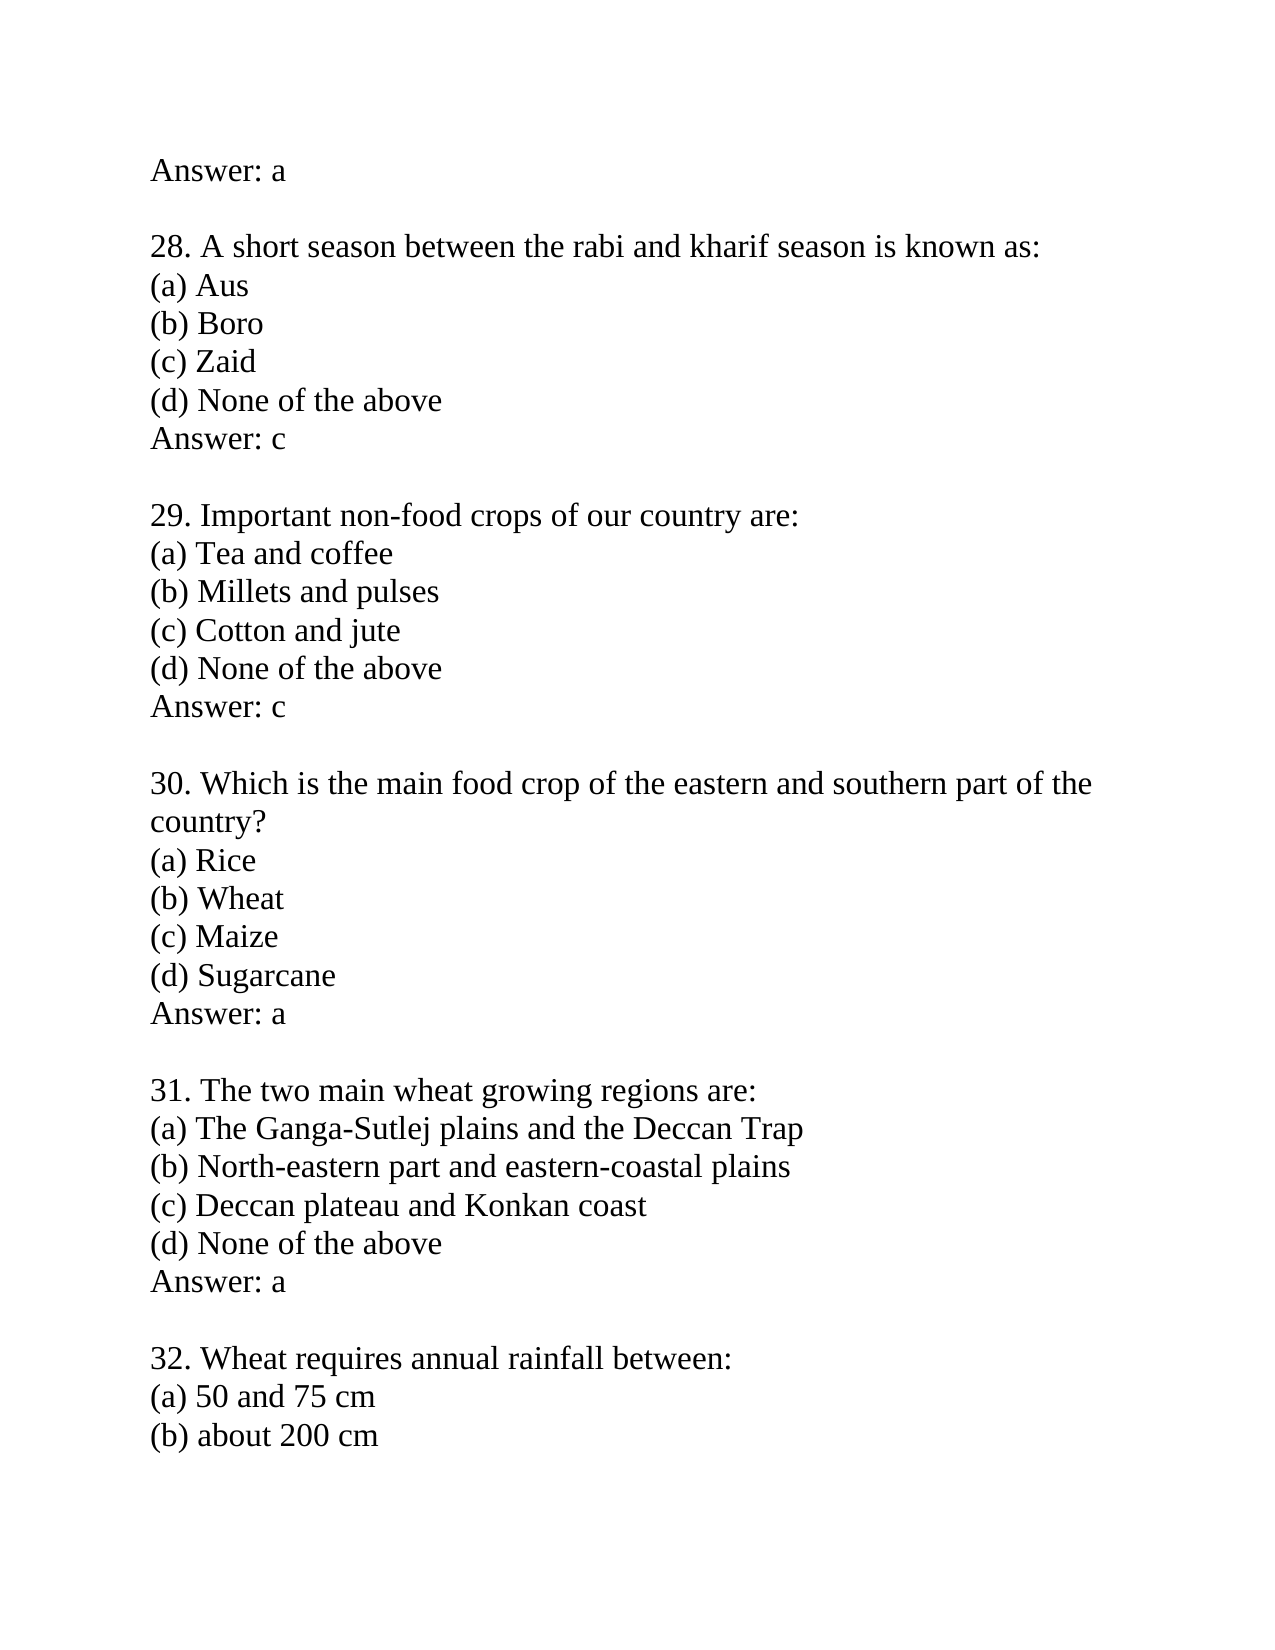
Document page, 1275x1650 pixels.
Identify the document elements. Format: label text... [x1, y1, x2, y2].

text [150, 1338, 1125, 1453]
text 29. Important non-food crops of our country are: (a) Tea and coffee (b) Millets and pulses (c) Cotton and jute (d) None of the above [150, 495, 1125, 687]
text Answer: a [150, 150, 1125, 188]
text Answer: a [150, 1262, 1125, 1300]
text Answer: a [150, 993, 1125, 1032]
text Answer: c [150, 687, 1125, 725]
text 31. The two main wheat growing regions are: (a) The Ganga-Sutlej plains and the Deccan Trap (b) North-eastern part and eastern-coastal plains (c) Deccan plateau and Konkan coast (d) None of the above [150, 1070, 1125, 1262]
text 30. Which is the main food crop of the eastern and southern part of the country? (a) Rice (b) Wheat (c) Maize (d) Sugarcane [150, 763, 1125, 993]
text Answer: c [150, 418, 1125, 457]
text 28. A short season between the rabi and kharif season is known as: (a) Aus (b) Boro (c) Zaid (d) None of the above [150, 227, 1125, 418]
